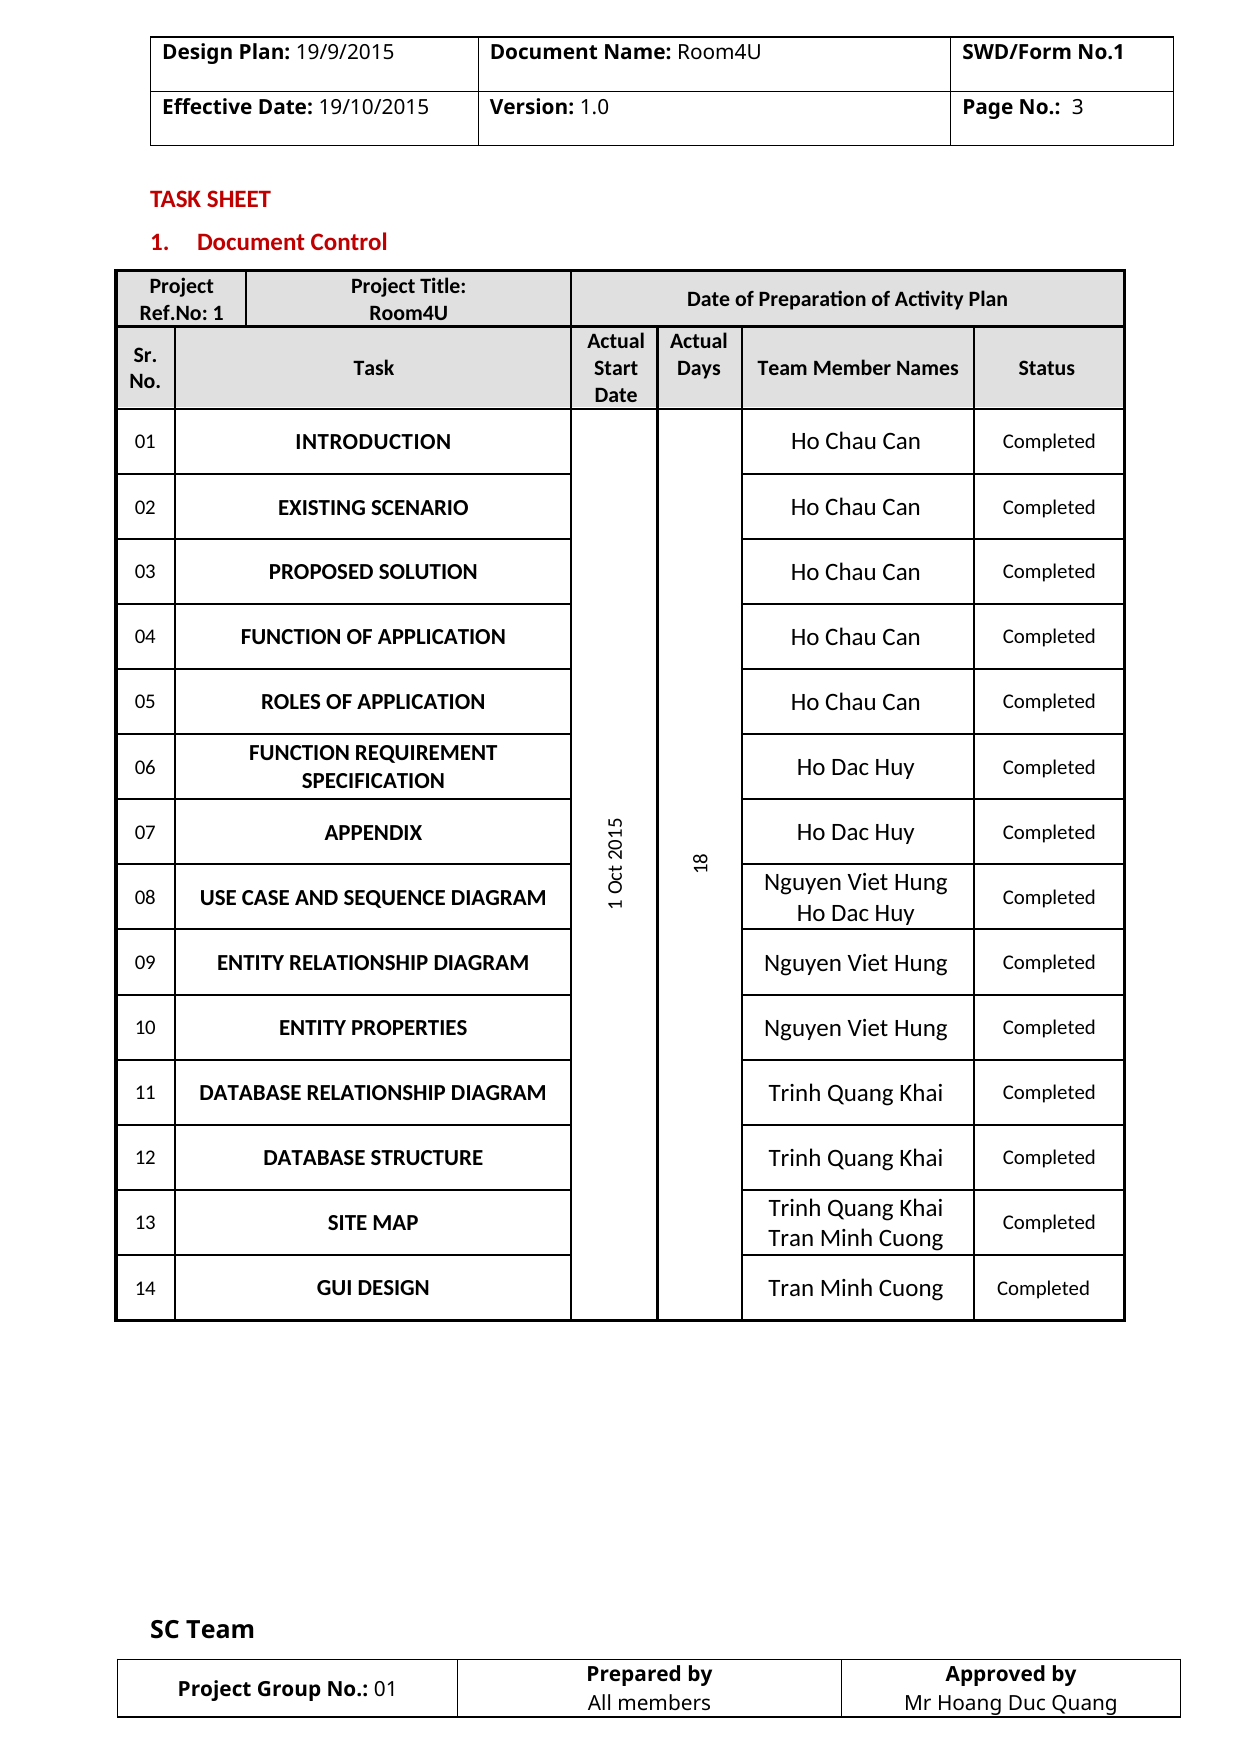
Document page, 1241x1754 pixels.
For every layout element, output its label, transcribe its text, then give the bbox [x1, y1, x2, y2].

title Document Control [150, 226, 1090, 256]
table_cell 07 [118, 800, 174, 863]
table_cell EXISTING SCENARIO [176, 475, 570, 538]
table_cell SITE MAP [176, 1191, 570, 1254]
table_header Project Ref.No: 1 [118, 272, 245, 325]
table_cell Ho Chau Can [743, 605, 973, 668]
table_cell 09 [118, 930, 174, 993]
table_cell 1 Oct 2015 [572, 410, 656, 1319]
table_cell Completed [975, 735, 1123, 798]
table_cell 10 [118, 996, 174, 1058]
table_cell Nguyen Viet Hung Ho Dac Huy [743, 865, 973, 928]
table_cell Completed [975, 1126, 1123, 1189]
table_cell Completed [975, 930, 1123, 993]
table_cell 08 [118, 865, 174, 928]
table_cell 05 [118, 670, 174, 733]
table_cell 06 [118, 735, 174, 798]
table_cell DATABASE RELATIONSHIP DIAGRAM [176, 1061, 570, 1124]
table_cell 01 [118, 410, 174, 473]
table_cell Trinh Quang Khai Tran Minh Cuong [743, 1191, 973, 1254]
table_cell Tran Minh Cuong [743, 1256, 973, 1319]
table_cell Ho Chau Can [743, 670, 973, 733]
table_cell 02 [118, 475, 174, 538]
table_cell Completed [975, 1061, 1123, 1124]
table_cell Team Member Names [743, 328, 973, 407]
table_cell Ho Chau Can [743, 410, 973, 473]
table_cell Completed [975, 865, 1123, 928]
table_cell ENTITY PROPERTIES [176, 996, 570, 1058]
table_cell 04 [118, 605, 174, 668]
list TASK SHEET [150, 183, 1090, 213]
table_cell DATABASE STRUCTURE [176, 1126, 570, 1189]
table_cell Completed [975, 540, 1123, 603]
table_cell FUNCTION REQUIREMENT SPECIFICATION [176, 735, 570, 798]
table_cell Completed [975, 670, 1123, 733]
table_header Date of Preparation of Activity Plan [572, 272, 1123, 325]
table_cell ENTITY RELATIONSHIP DIAGRAM [176, 930, 570, 993]
table_cell Ho Chau Can [743, 540, 973, 603]
table_cell 11 [118, 1061, 174, 1124]
table_cell ROLES OF APPLICATION [176, 670, 570, 733]
table_cell Ho Dac Huy [743, 800, 973, 863]
table_cell Completed [975, 1191, 1123, 1254]
table_cell 18 [659, 410, 741, 1319]
table_cell Completed [975, 800, 1123, 863]
table_cell Ho Chau Can [743, 475, 973, 538]
table_cell Nguyen Viet Hung [743, 996, 973, 1058]
table_cell Completed [975, 410, 1123, 473]
table_cell FUNCTION OF APPLICATION [176, 605, 570, 668]
table_cell Completed [975, 475, 1123, 538]
table_cell PROPOSED SOLUTION [176, 540, 570, 603]
table_cell Trinh Quang Khai [743, 1126, 973, 1189]
table_cell 03 [118, 540, 174, 603]
table_cell Actual Start Date [572, 328, 656, 407]
table_cell Ho Dac Huy [743, 735, 973, 798]
table_cell GUI DESIGN [176, 1256, 570, 1319]
table_cell 12 [118, 1126, 174, 1189]
table_cell 13 [118, 1191, 174, 1254]
table_cell INTRODUCTION [176, 410, 570, 473]
table_header Project Title: Room4U [247, 272, 570, 325]
table_cell Trinh Quang Khai [743, 1061, 973, 1124]
table_cell Status [975, 328, 1123, 407]
table_cell APPENDIX [176, 800, 570, 863]
table_cell Task [176, 328, 570, 407]
table_cell Completed [975, 1256, 1123, 1319]
table_cell USE CASE AND SEQUENCE DIAGRAM [176, 865, 570, 928]
table_cell 14 [118, 1256, 174, 1319]
table_cell Sr. No. [118, 328, 174, 407]
table_cell Nguyen Viet Hung [743, 930, 973, 993]
table_cell Actual Days [659, 328, 741, 407]
table_cell Completed [975, 996, 1123, 1058]
table_cell Completed [975, 605, 1123, 668]
